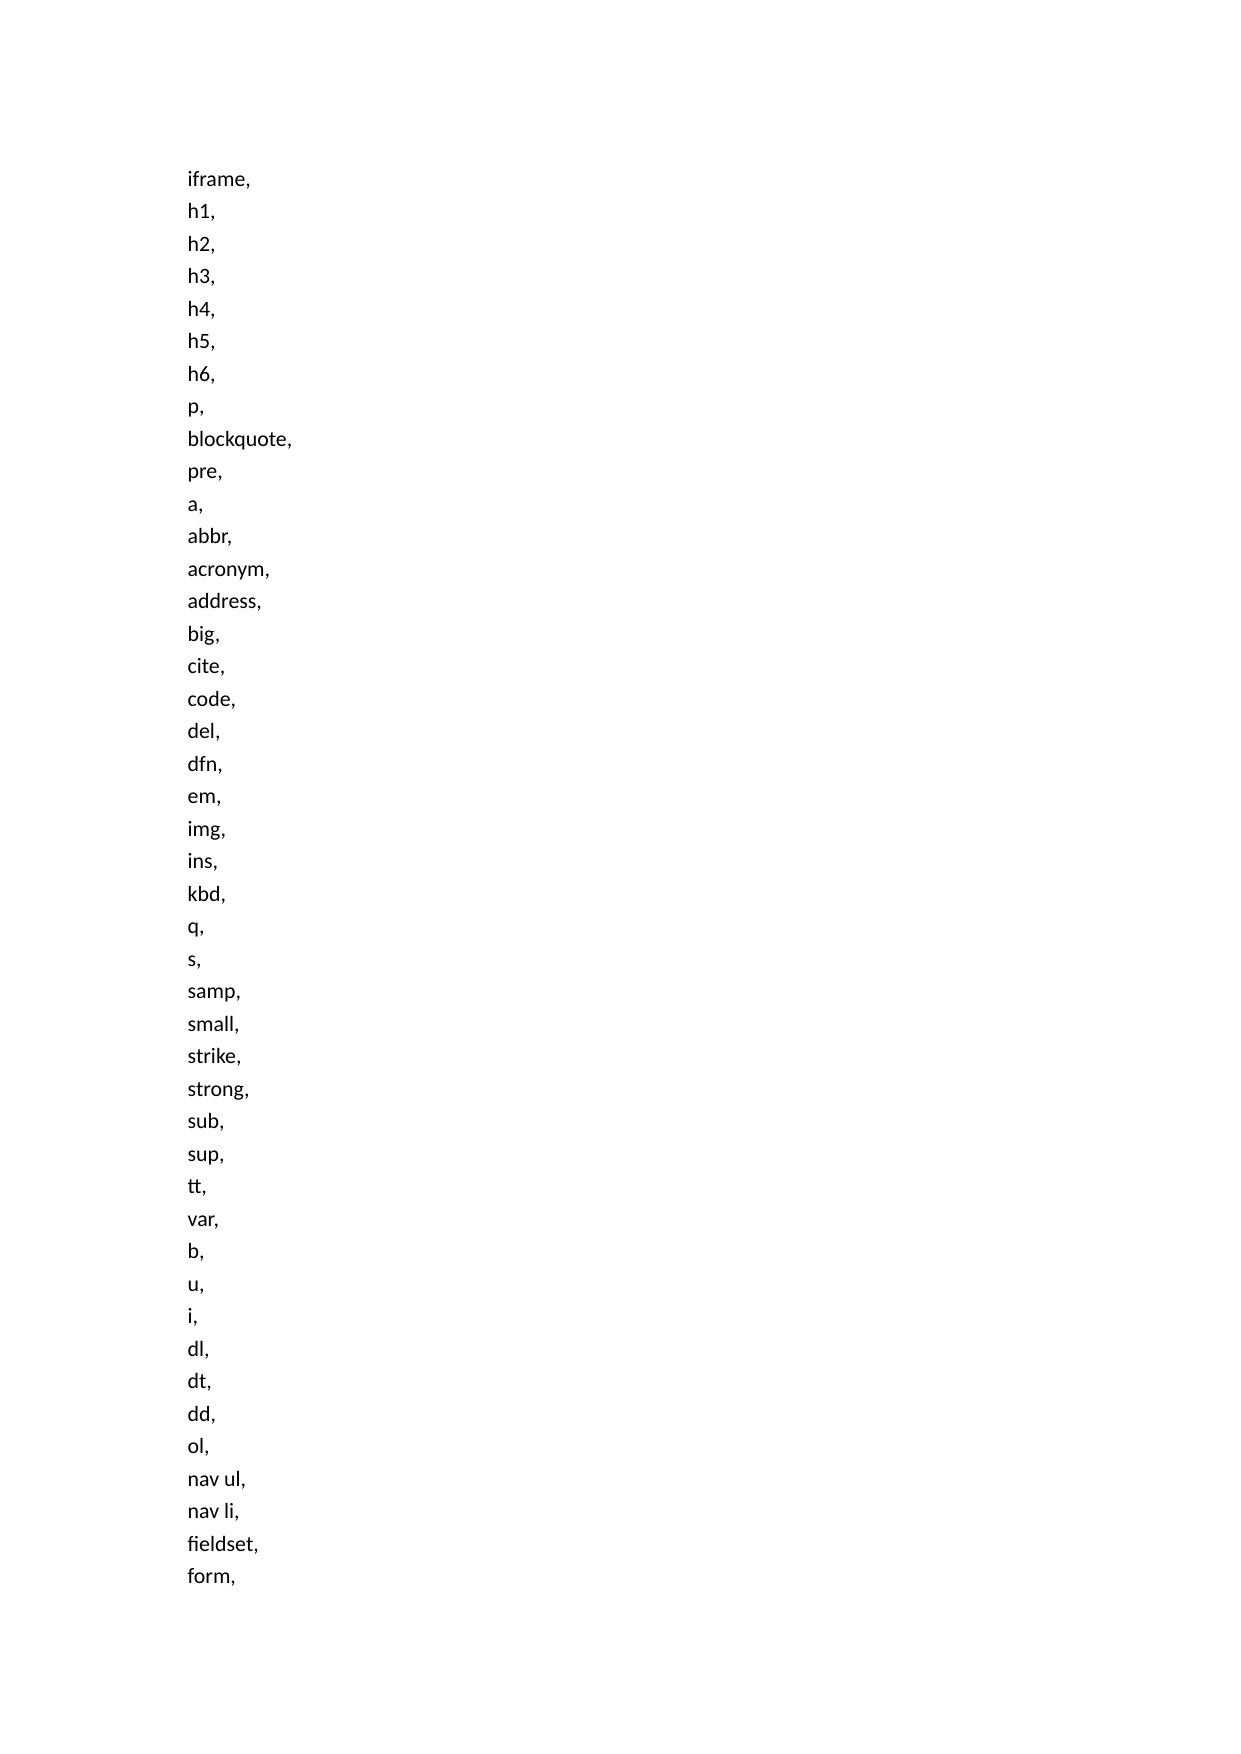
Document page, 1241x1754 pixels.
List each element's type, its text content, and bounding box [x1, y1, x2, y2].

text dfn, [187, 747, 1053, 779]
text h1, [187, 194, 1053, 227]
text pre, [187, 454, 1053, 487]
text fieldset, [187, 1527, 1053, 1559]
text abbr, [187, 519, 1053, 552]
text h3, [187, 259, 1053, 292]
text samp, [187, 974, 1053, 1007]
text sup, [187, 1137, 1053, 1169]
text nav ul, [187, 1462, 1053, 1494]
text strike, [187, 1039, 1053, 1072]
text i, [187, 1299, 1053, 1332]
text acronym, [187, 552, 1053, 584]
text nav li, [187, 1494, 1053, 1527]
text q, [187, 909, 1053, 942]
text tt, [187, 1169, 1053, 1202]
text s, [187, 942, 1053, 974]
text a, [187, 487, 1053, 519]
text small, [187, 1007, 1053, 1039]
text sub, [187, 1104, 1053, 1137]
text u, [187, 1267, 1053, 1299]
text form, [187, 1559, 1053, 1592]
text img, [187, 812, 1053, 844]
text ol, [187, 1429, 1053, 1462]
text iframe, [187, 162, 1053, 194]
text ins, [187, 844, 1053, 877]
text b, [187, 1234, 1053, 1267]
text var, [187, 1202, 1053, 1234]
text kbd, [187, 877, 1053, 909]
text strong, [187, 1072, 1053, 1104]
text em, [187, 779, 1053, 812]
text h4, [187, 292, 1053, 324]
text p, [187, 389, 1053, 422]
text blockquote, [187, 422, 1053, 454]
text code, [187, 682, 1053, 714]
text dl, [187, 1332, 1053, 1364]
text address, [187, 584, 1053, 617]
text h5, [187, 324, 1053, 357]
text dt, [187, 1364, 1053, 1397]
text h6, [187, 357, 1053, 389]
text del, [187, 714, 1053, 747]
text cite, [187, 649, 1053, 682]
text h2, [187, 227, 1053, 259]
text big, [187, 617, 1053, 649]
text dd, [187, 1397, 1053, 1429]
